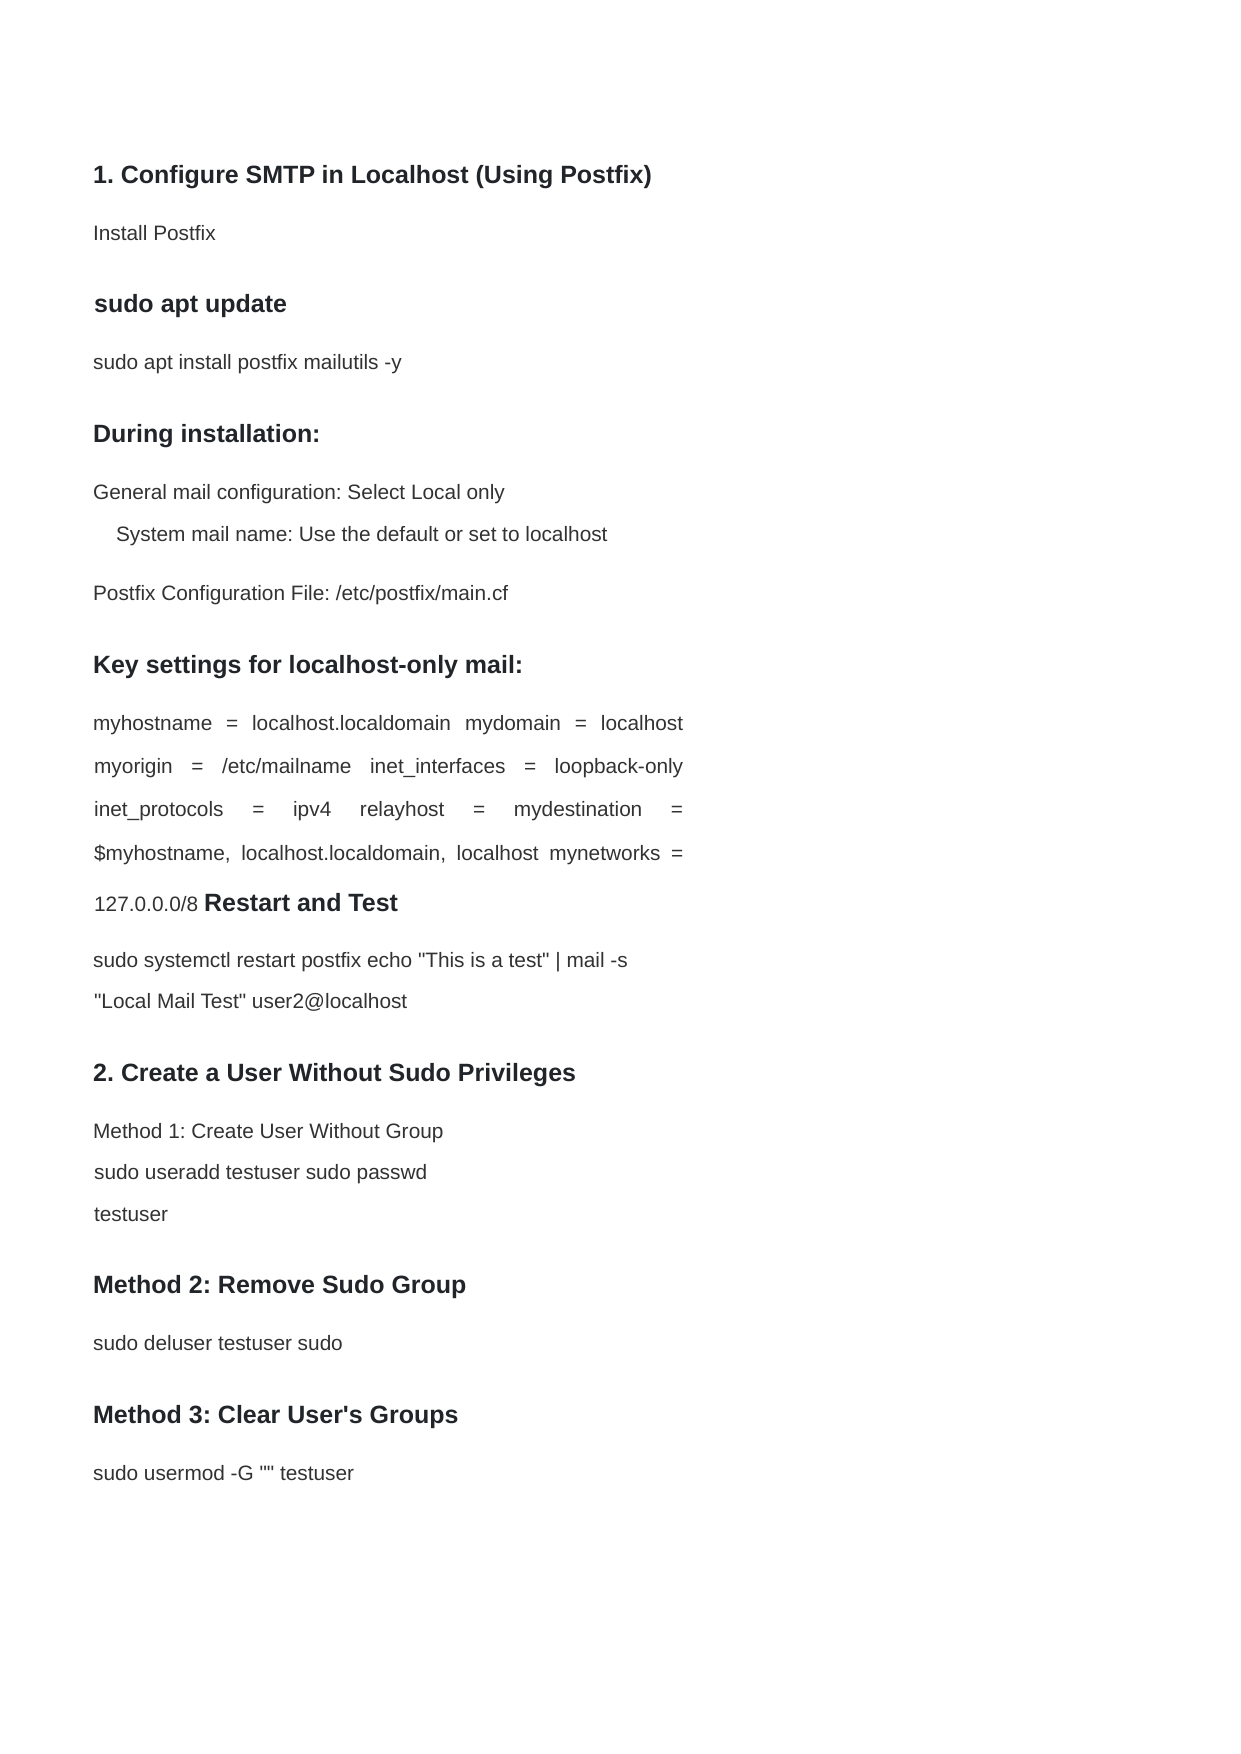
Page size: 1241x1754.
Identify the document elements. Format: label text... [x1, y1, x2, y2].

subtitle sudo apt update [94, 289, 826, 318]
text myhostname = localhost.localdomain mydomain = localhost myorigin = /etc/mailname inet_interfaces = loopback-only inet_protocols = ipv4 relayhost = mydestination = $myhostname, localhost.localdomain, localhost mynetworks = 127.0.0.0/8 Restart and Test [93, 710, 684, 916]
text Key settings for localhost-only mail: [93, 650, 826, 678]
text System mail name: Use the default or set to localhost [93, 521, 826, 545]
text Method 3: Clear User's Groups [93, 1400, 826, 1429]
text sudo deluser testuser sudo [93, 1331, 826, 1355]
text sudo apt install postfix mailutils -y [93, 350, 826, 374]
text sudo systemctl restart postfix echo "This is a test" | mail -s "Local Mail Test" user2@localhost [93, 948, 677, 1013]
text sudo usermod -G "" testuser [93, 1461, 826, 1485]
text During installation: [93, 419, 826, 448]
text General mail configuration: Select Local only [93, 480, 826, 504]
text Install Postfix [93, 220, 826, 244]
text Method 1: Create User Without Group sudo useradd testuser sudo passwd testuser [93, 1119, 445, 1225]
text 1. Configure SMTP in Localhost (Using Postfix) [93, 159, 826, 188]
text Method 2: Remove Sudo Group [93, 1270, 826, 1299]
subtitle Create a User Without Sudo Privileges [93, 1058, 826, 1087]
text Postfix Configuration File: /etc/postfix/main.cf [93, 581, 826, 604]
